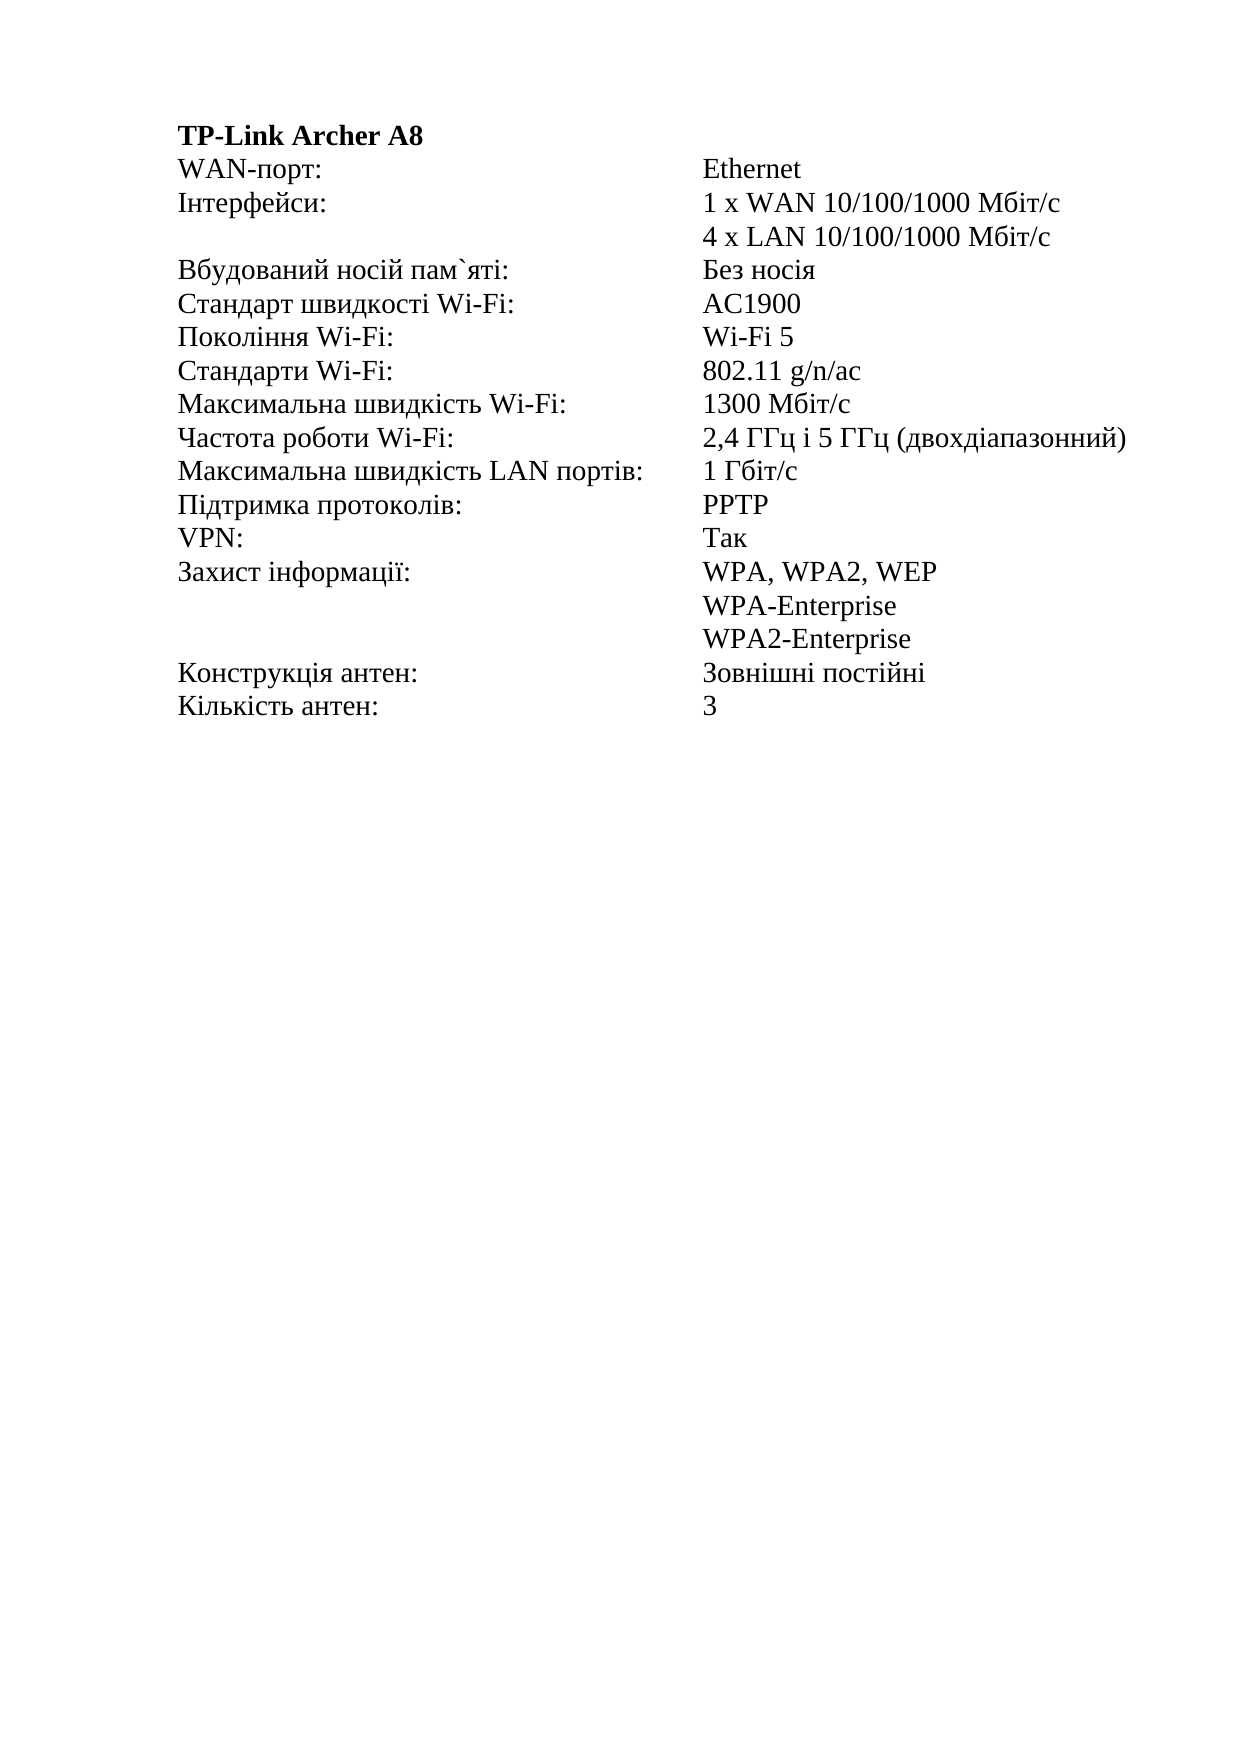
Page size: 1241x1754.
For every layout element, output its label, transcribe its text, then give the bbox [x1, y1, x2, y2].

text WPA-Enterprise [627, 588, 1152, 621]
text Кількість антен: 3 [177, 688, 1152, 722]
text Максимальна швидкість Wi-Fi: 1300 Мбіт/с [177, 386, 1152, 420]
text Інтерфейси: 1 x WAN 10/100/1000 Мбіт/с [177, 185, 1152, 219]
text Вбудований носій пам`яті: Без носія [177, 252, 1152, 286]
text Максимальна швидкість LAN портів: 1 Гбіт/с [177, 453, 1152, 487]
text Покоління Wi-Fi: Wi-Fi 5 [177, 319, 1152, 353]
text TP-Link Archer A8 [177, 118, 1152, 152]
text VPN: Так [177, 521, 1152, 554]
text Підтримка протоколів: PPTP [177, 487, 1152, 521]
text Частота роботи Wi-Fi: 2,4 ГГц і 5 ГГц (двохдіапазонний) [177, 420, 1152, 453]
text WPA2-Enterprise [627, 621, 1152, 655]
text Стандарт швидкості Wi-Fi: AC1900 [177, 286, 1152, 319]
text Конструкція антен: Зовнішні постійні [177, 655, 1152, 688]
text WAN-порт: Ethernet [177, 152, 1152, 185]
text 4 x LAN 10/100/1000 Мбіт/с [627, 219, 1152, 252]
text Захист інформації: WPA, WPA2, WEP [177, 554, 1152, 588]
text Стандарти Wi-Fi: 802.11 g/n/ac [177, 353, 1152, 386]
